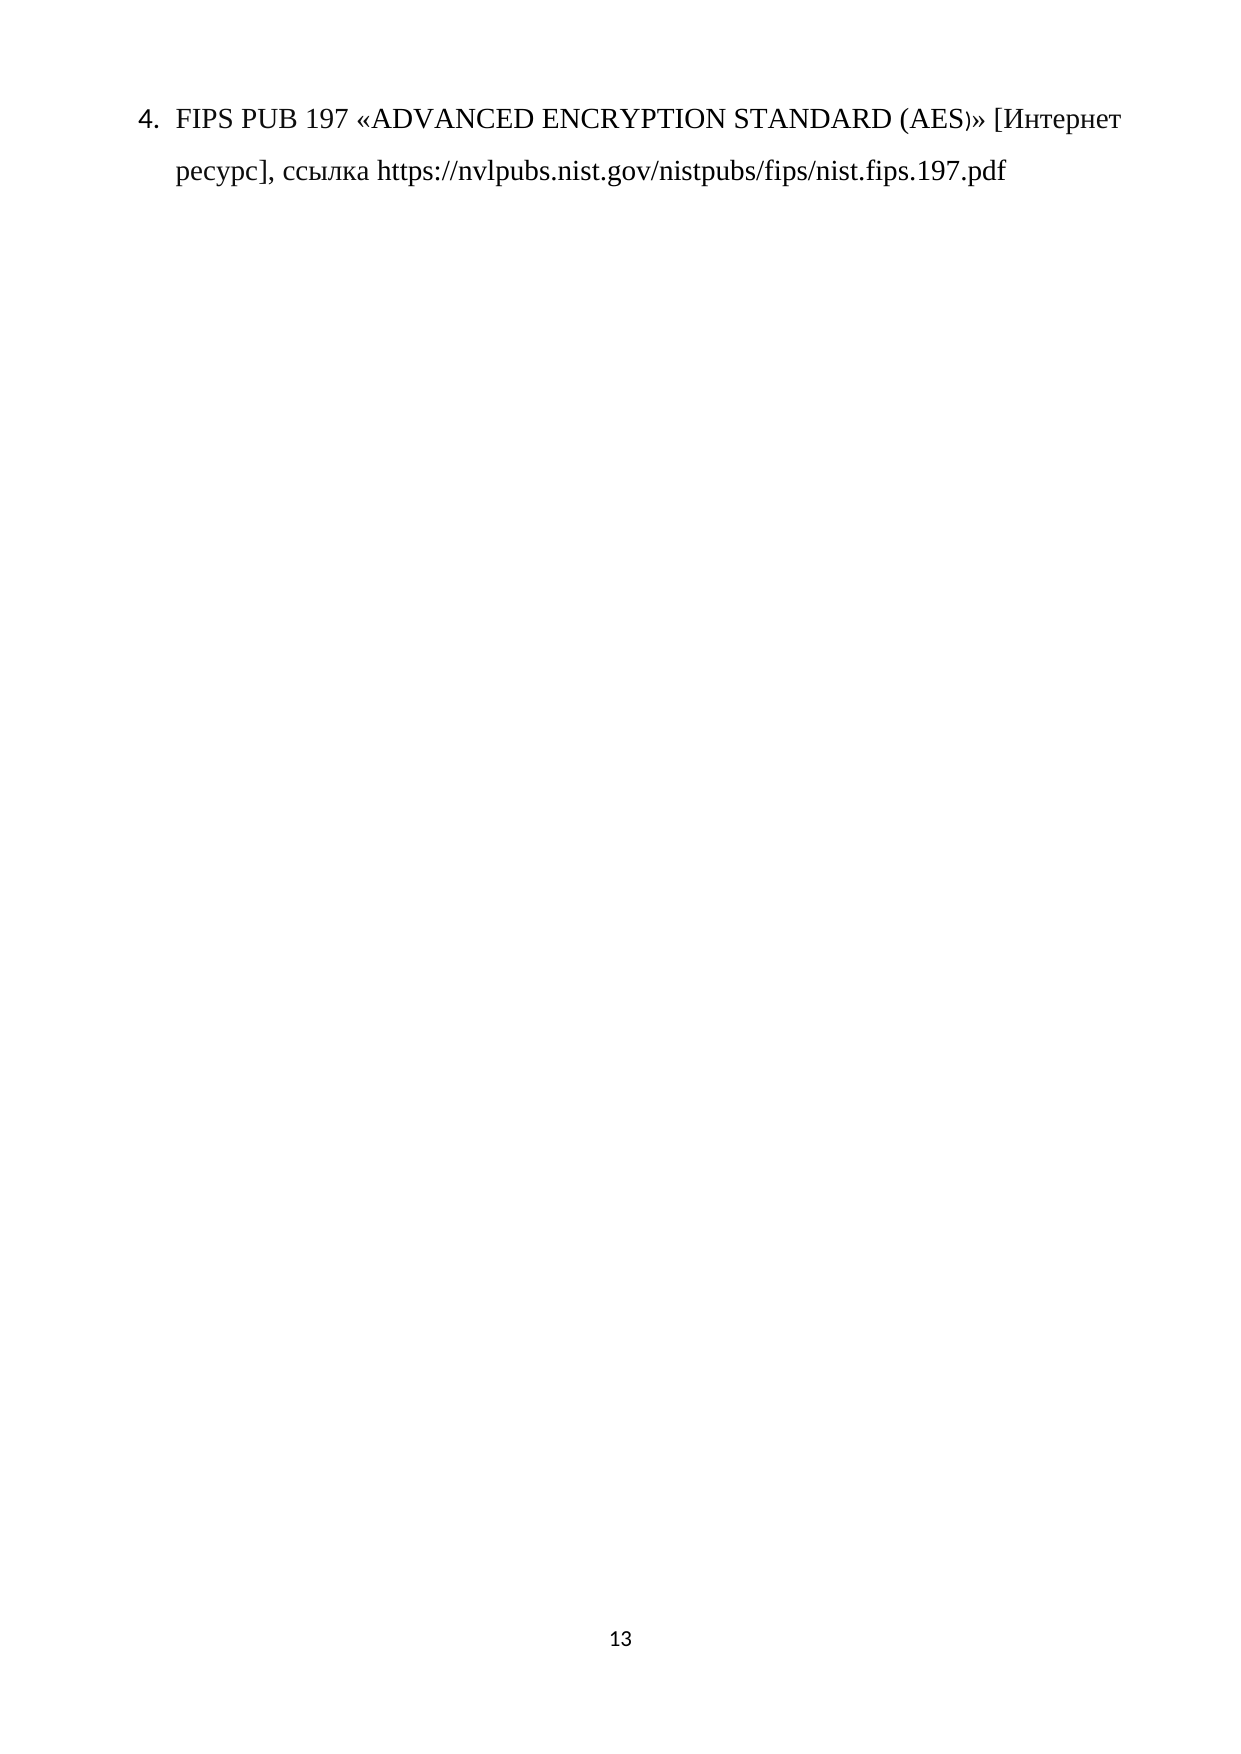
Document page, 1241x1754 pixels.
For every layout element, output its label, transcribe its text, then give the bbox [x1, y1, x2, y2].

list FIPS PUB 197 «ADVANCED ENCRYPTION STANDARD (AES)» [Интернет ресурс], ссылка https://nvlpubs.nist.gov/nistpubs/fips/nist.fips.197.pdf [138, 100, 1140, 186]
